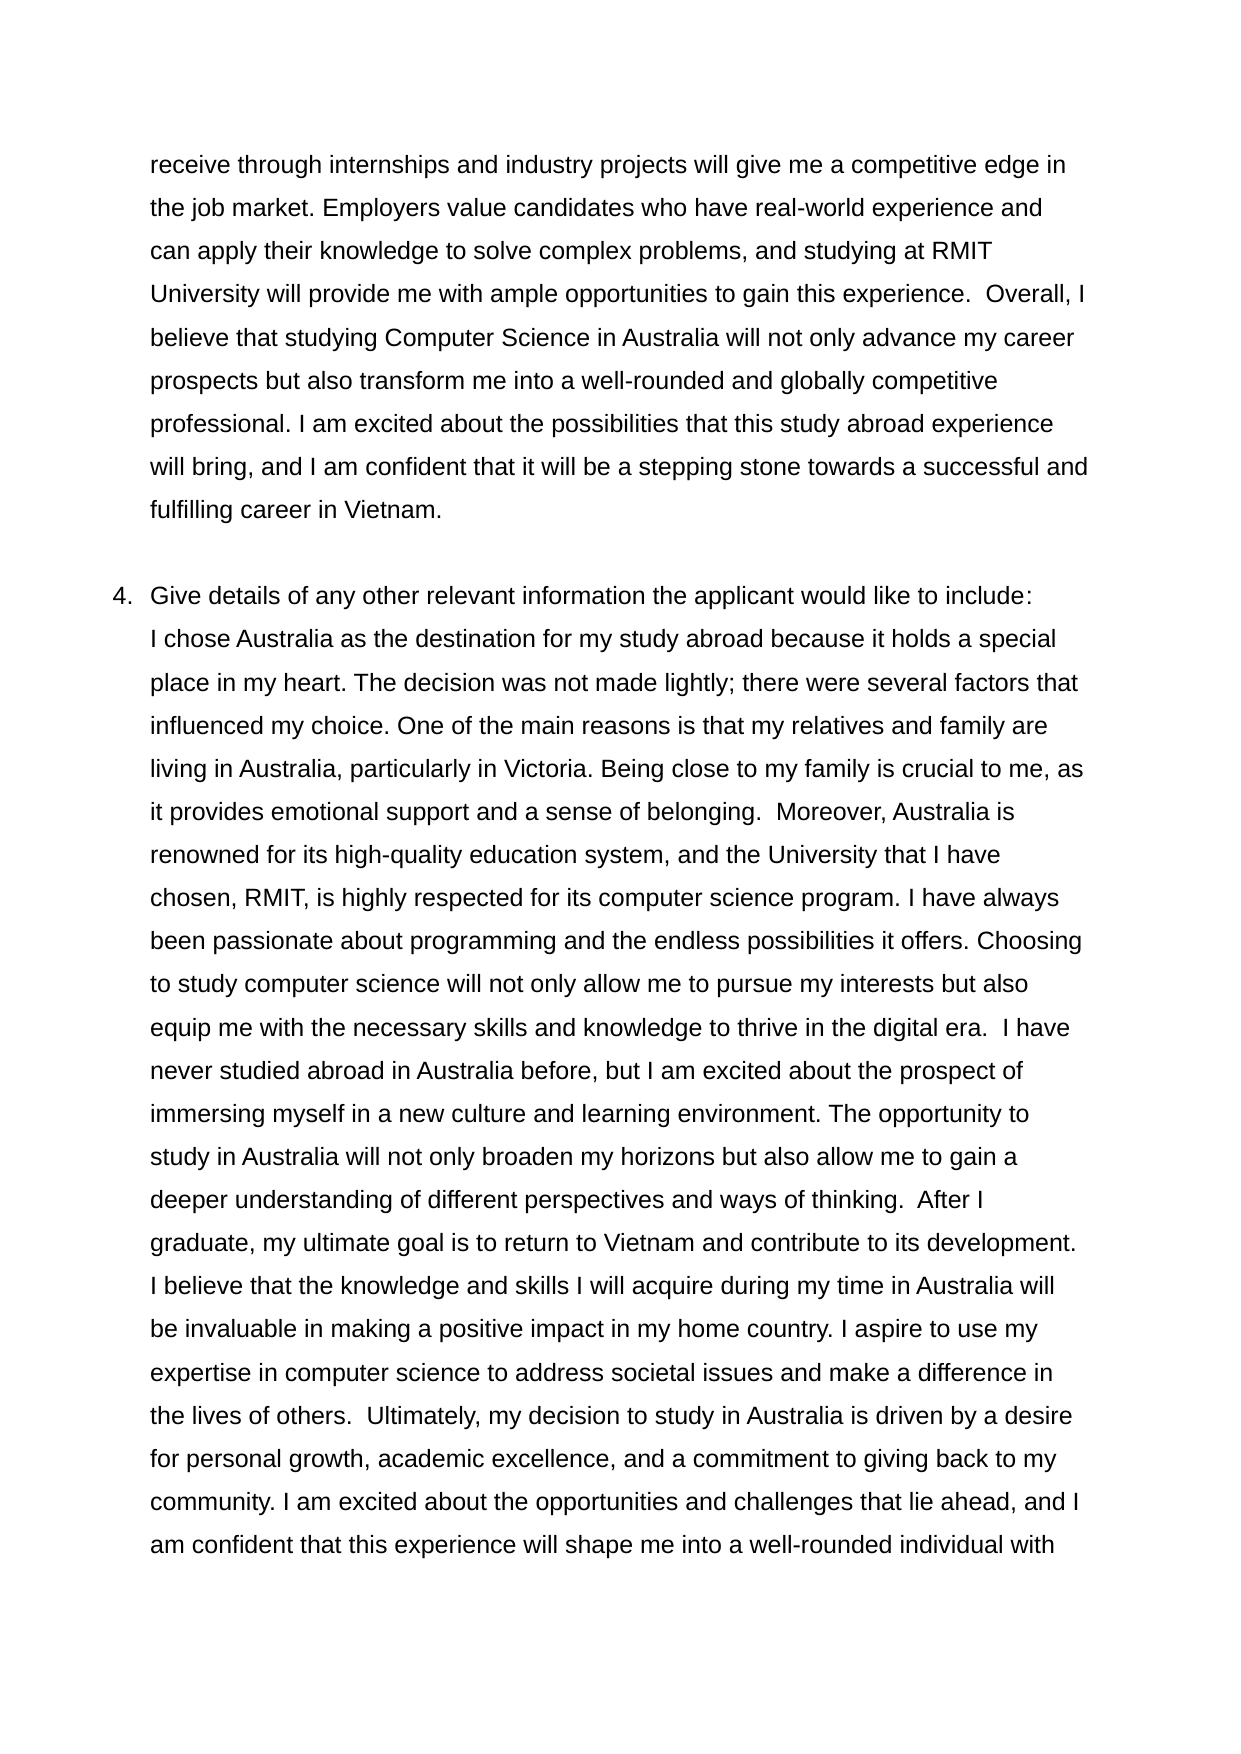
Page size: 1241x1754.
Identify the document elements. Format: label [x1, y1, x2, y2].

list [112, 581, 1090, 1559]
list [112, 150, 1090, 524]
